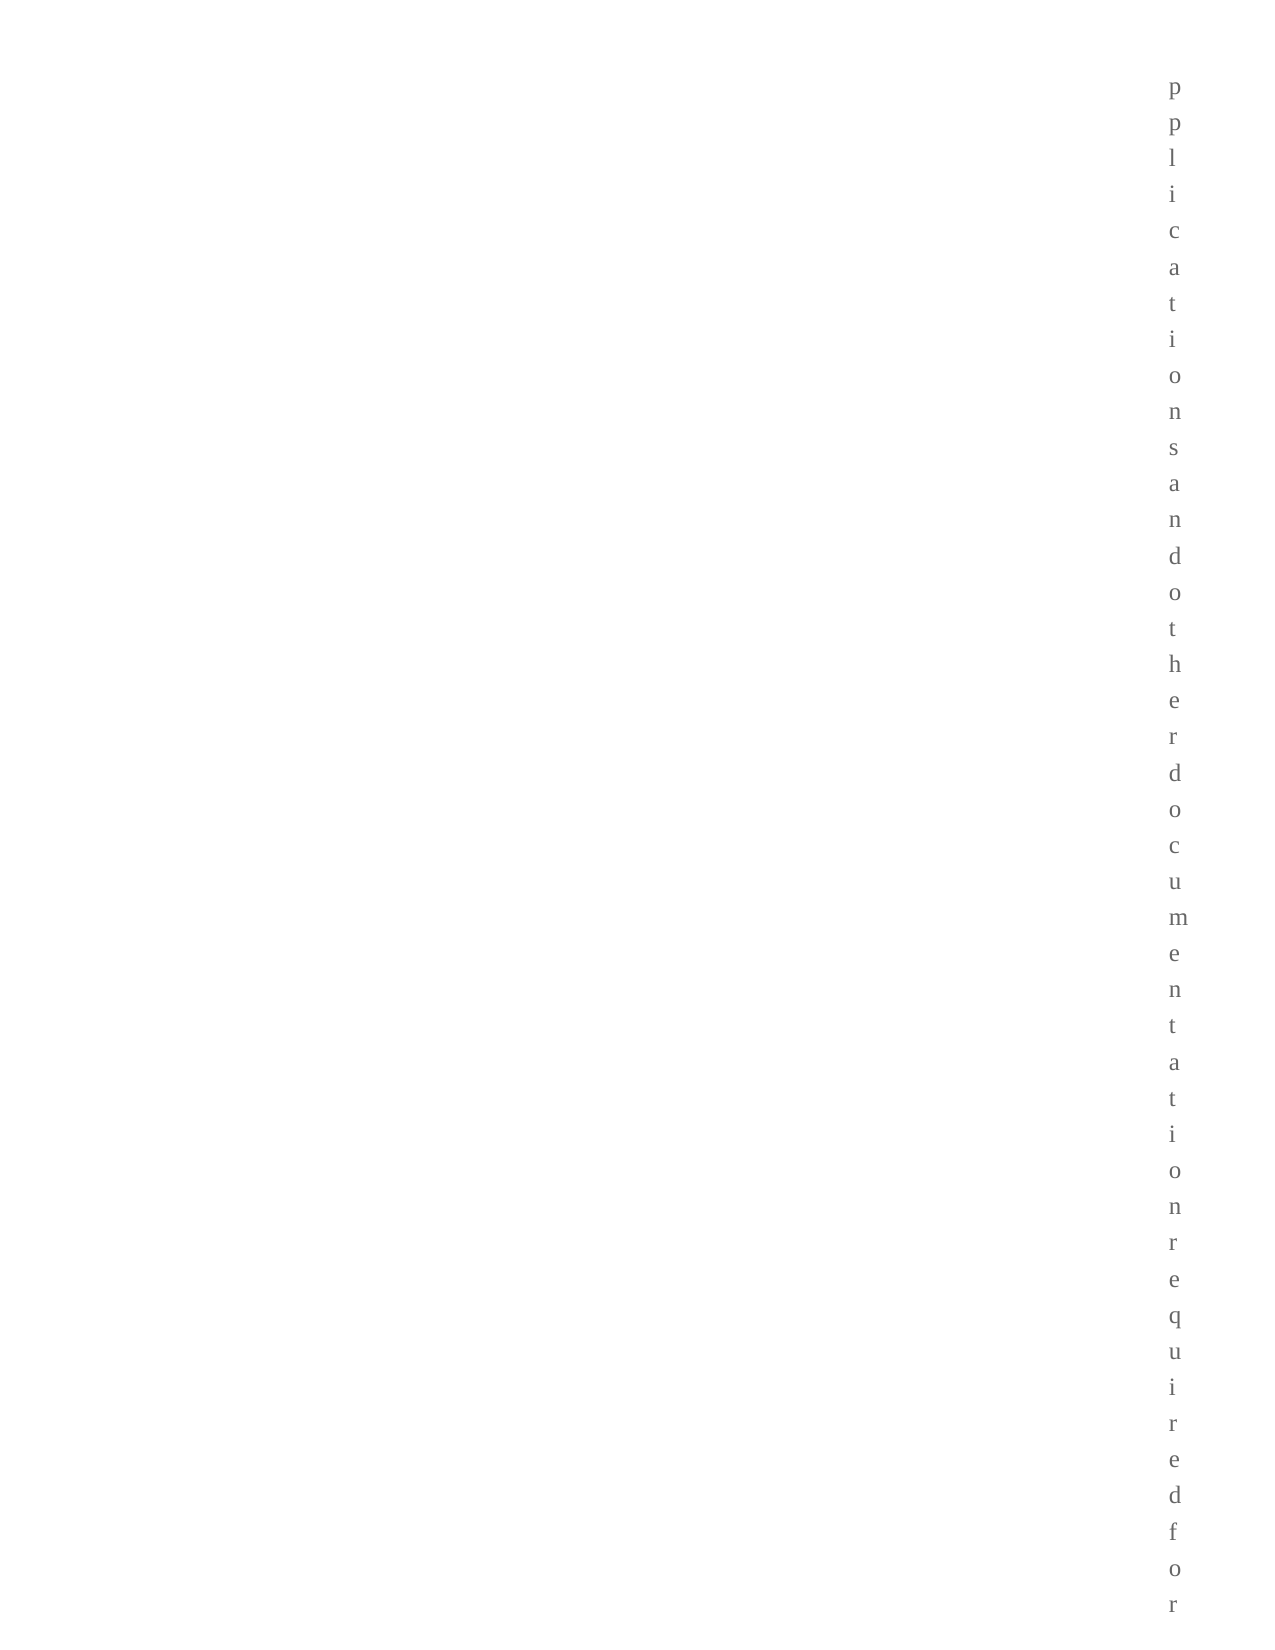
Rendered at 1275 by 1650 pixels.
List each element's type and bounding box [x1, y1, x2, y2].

text [1163, 71, 1181, 1618]
